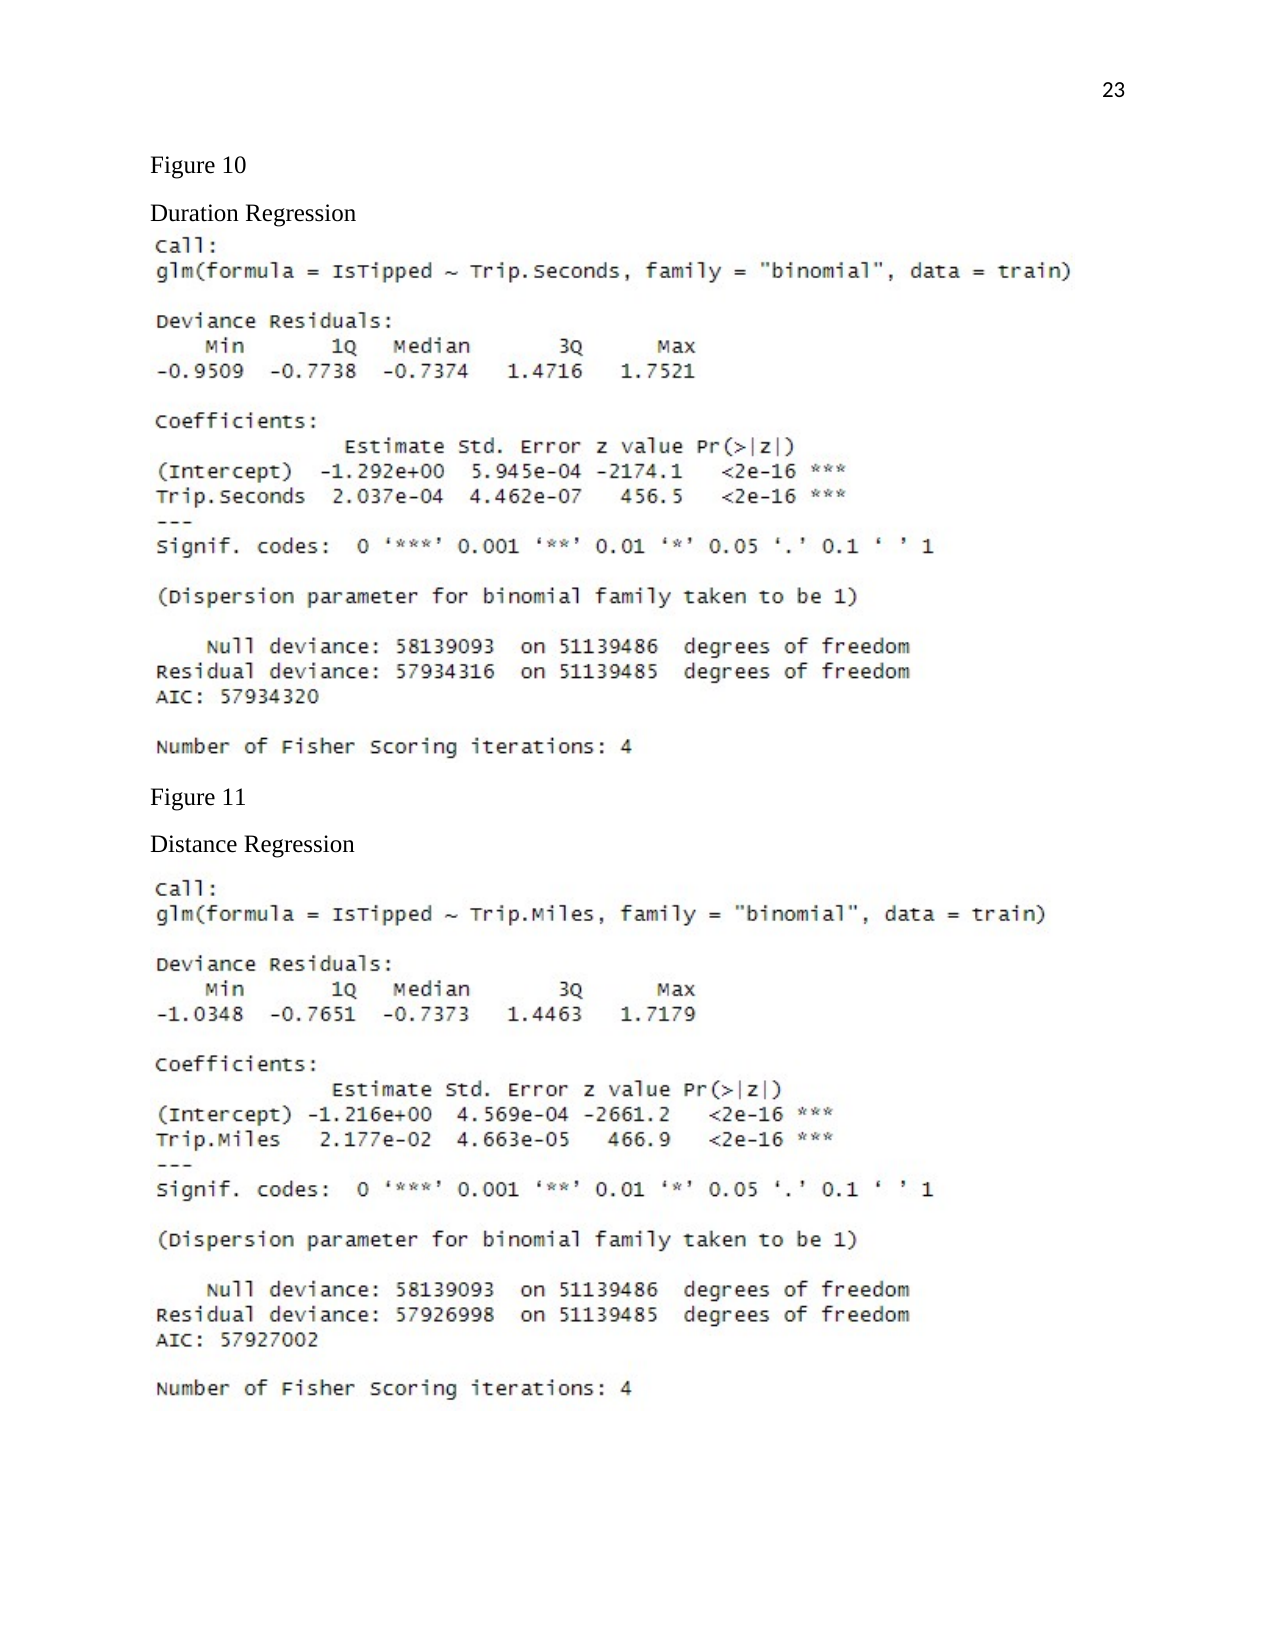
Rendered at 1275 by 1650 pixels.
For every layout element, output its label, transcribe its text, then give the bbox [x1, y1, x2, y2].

text Figure 11 [150, 782, 1125, 811]
picture [150, 228, 1075, 763]
picture [150, 860, 1085, 1411]
text Figure 10 [150, 150, 1125, 179]
